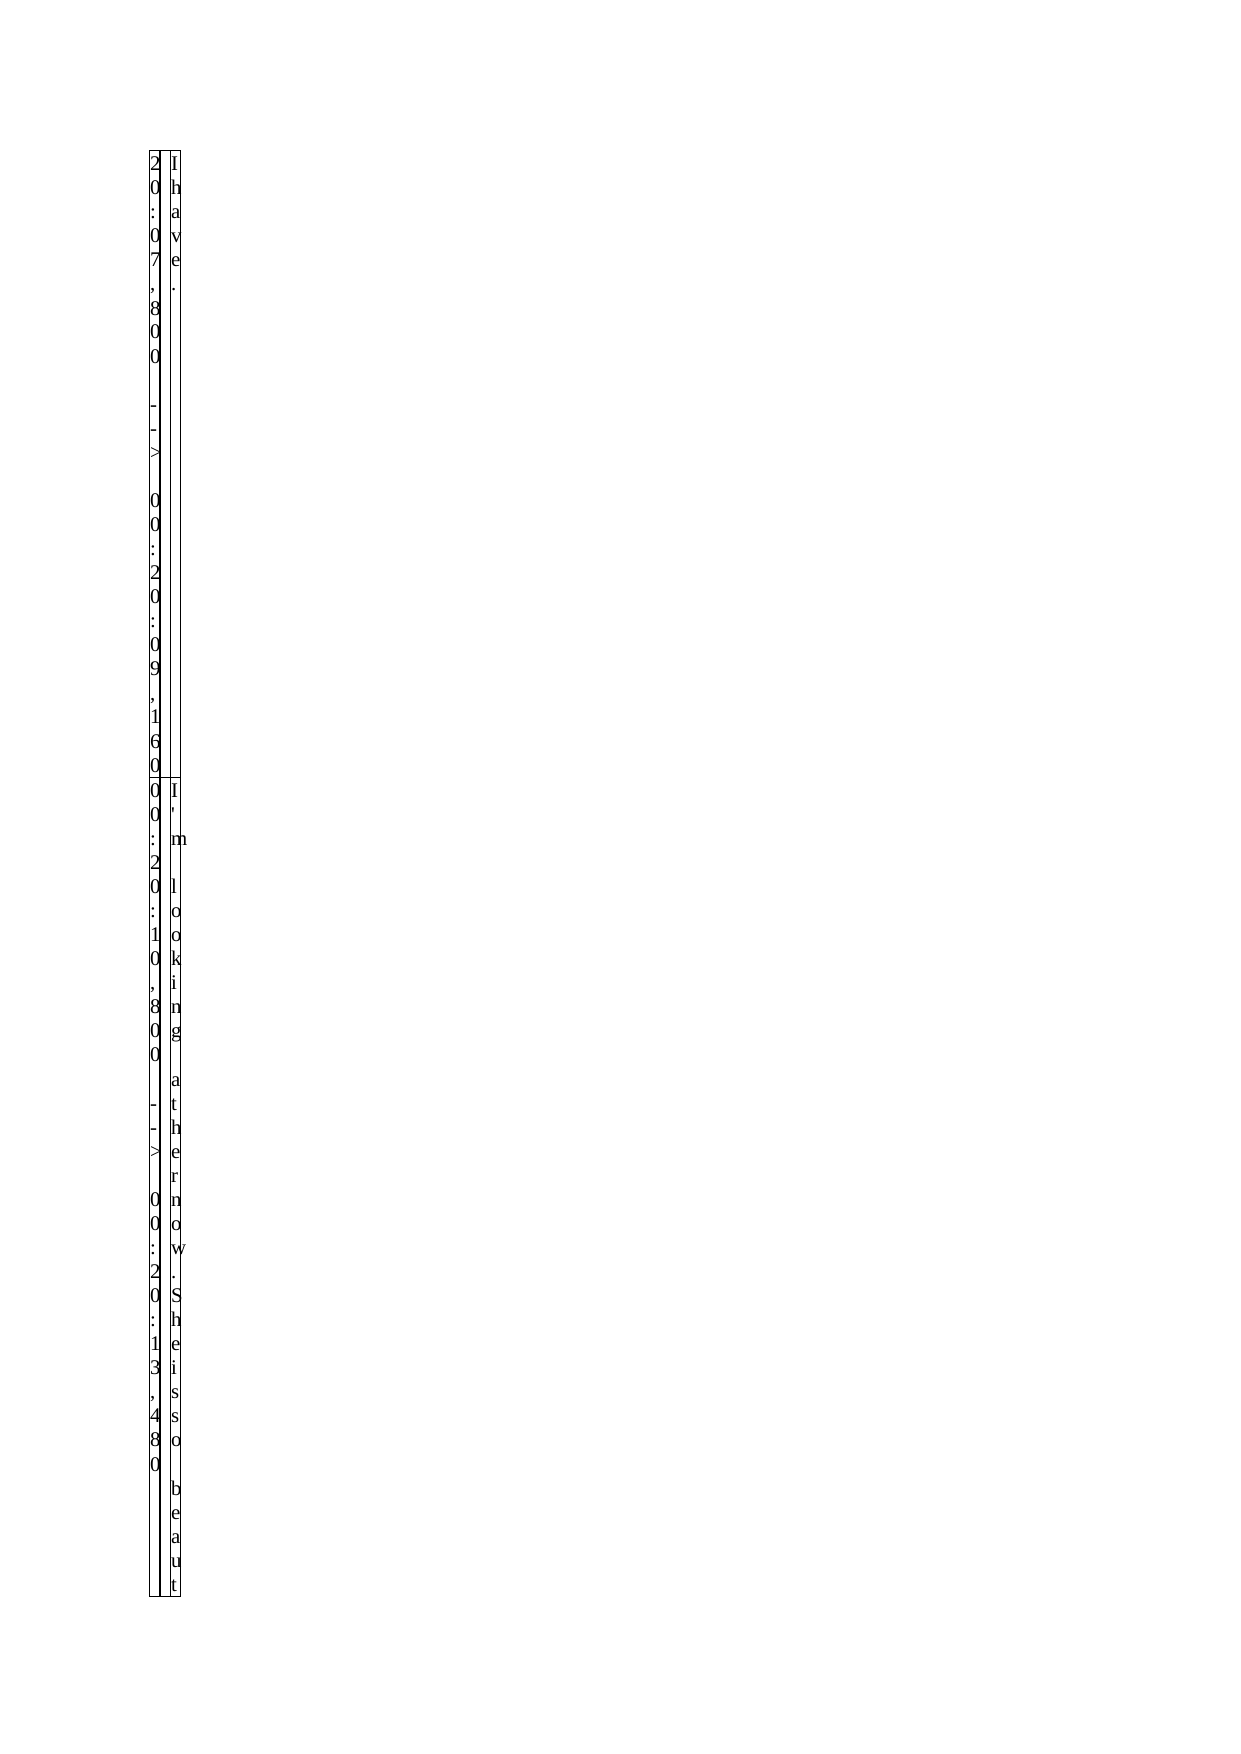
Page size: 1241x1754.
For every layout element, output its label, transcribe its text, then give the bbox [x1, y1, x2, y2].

table_cell [161, 151, 170, 777]
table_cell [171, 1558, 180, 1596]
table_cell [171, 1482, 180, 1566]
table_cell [150, 1419, 159, 1596]
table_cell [150, 151, 159, 777]
table_cell [161, 778, 170, 1596]
